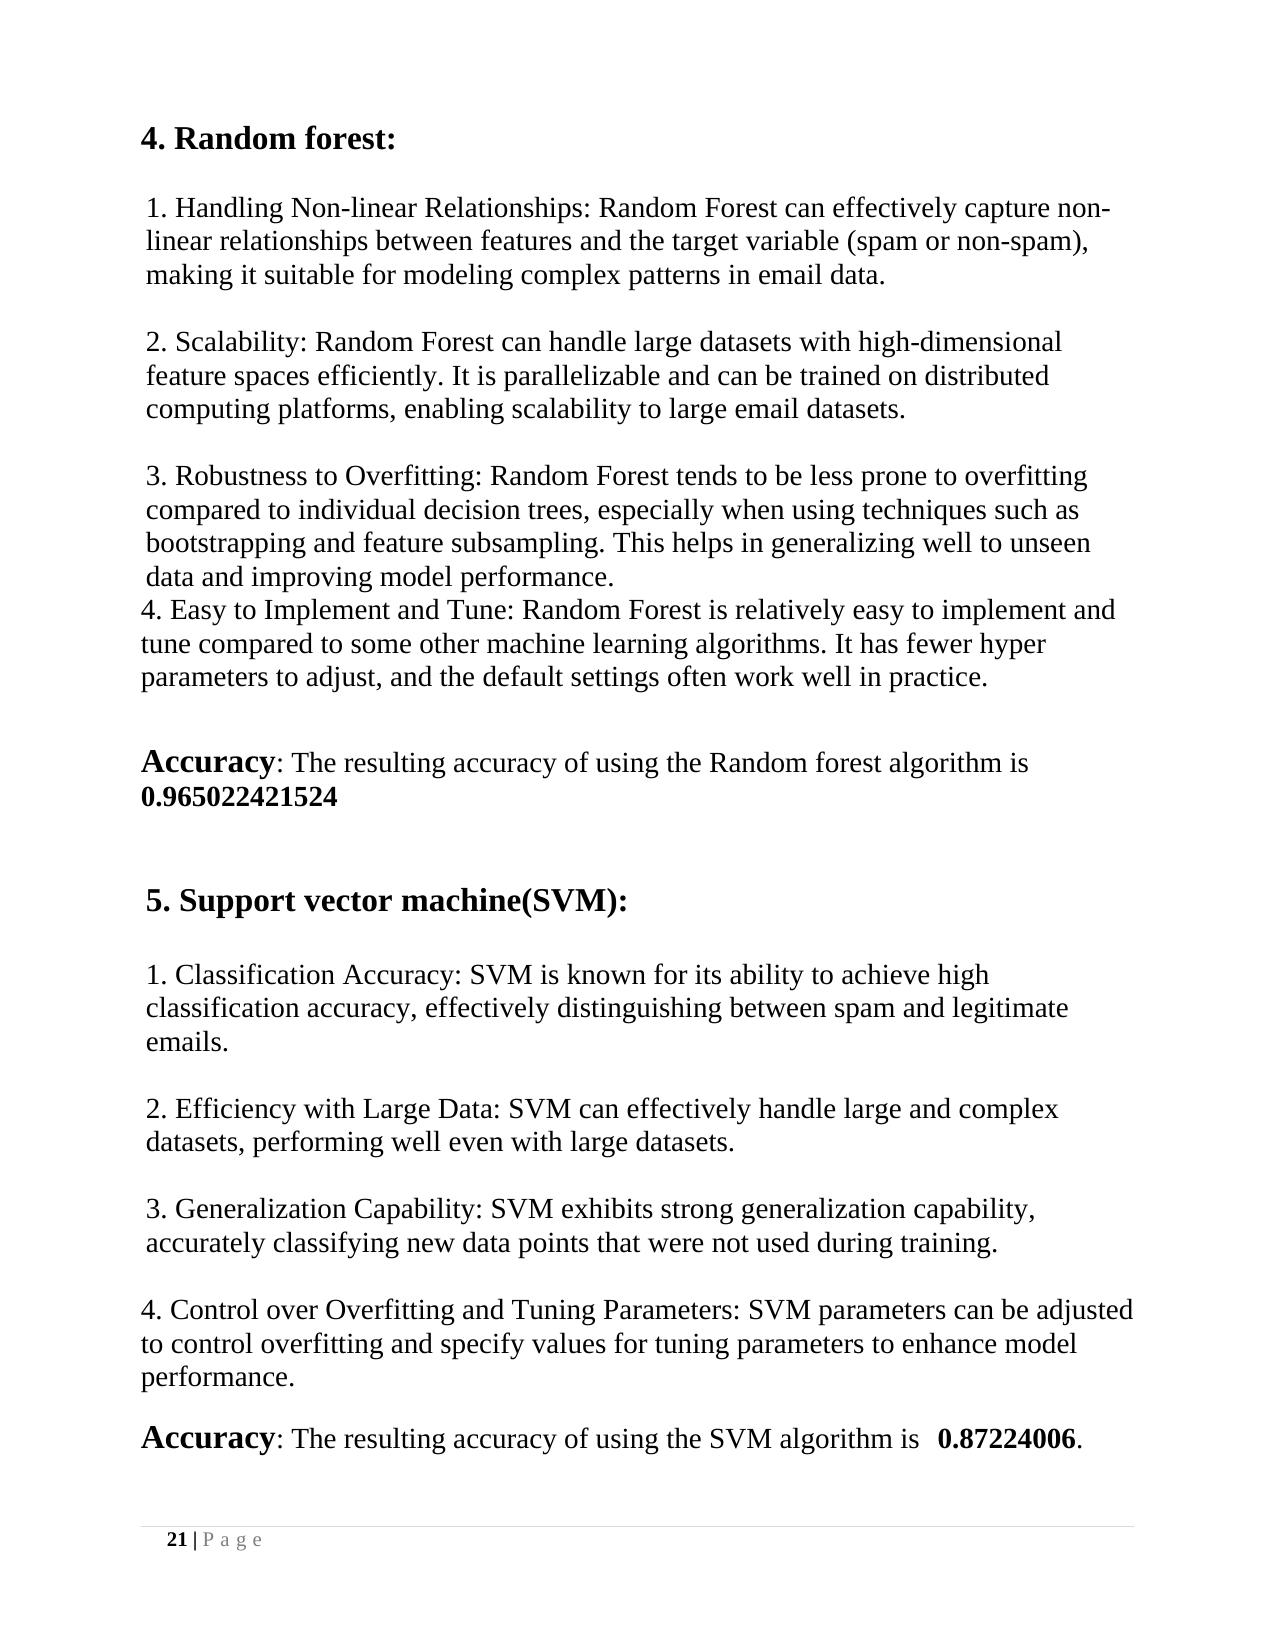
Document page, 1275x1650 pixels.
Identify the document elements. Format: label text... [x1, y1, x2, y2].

text Accuracy: The resulting accuracy of using the SVM algorithm is 0.87224006. [141, 1417, 1134, 1455]
text 3. Robustness to Overfitting: Random Forest tends to be less prone to overfitting compared to individual decision trees, especially when using techniques such as bootstrapping and feature subsampling. This helps in generalizing well to unseen data and improving model performance. [146, 458, 1134, 592]
text 2. Scalability: Random Forest can handle large datasets with high-dimensional feature spaces efficiently. It is parallelizable and can be trained on distributed computing platforms, enabling scalability to large email datasets. [146, 324, 1134, 425]
text 4. Random forest: [141, 118, 1134, 156]
text 4. Easy to Implement and Tune: Random Forest is relatively easy to implement and tune compared to some other machine learning algorithms. It has fewer hyper parameters to adjust, and the default settings often work well in practice. [141, 592, 1134, 693]
text 5. Support vector machine(SVM): [146, 880, 1134, 918]
text 4. Control over Overfitting and Tuning Parameters: SVM parameters can be adjusted to control overfitting and specify values for tuning parameters to enhance model performance. [141, 1292, 1134, 1393]
text 1. Classification Accuracy: SVM is known for its ability to achieve high classification accuracy, effectively distinguishing between spam and legitimate emails. [146, 957, 1134, 1057]
text 3. Generalization Capability: SVM exhibits strong generalization capability, accurately classifying new data points that were not used during training. [146, 1192, 1134, 1259]
text 2. Efficiency with Large Data: SVM can effectively handle large and complex datasets, performing well even with large datasets. [146, 1091, 1134, 1158]
text Accuracy: The resulting accuracy of using the Random forest algorithm is 0.965022421524 [141, 741, 1134, 813]
text 1. Handling Non-linear Relationships: Random Forest can effectively capture non-linear relationships between features and the target variable (spam or non-spam), making it suitable for modeling complex patterns in email data. [146, 190, 1134, 291]
